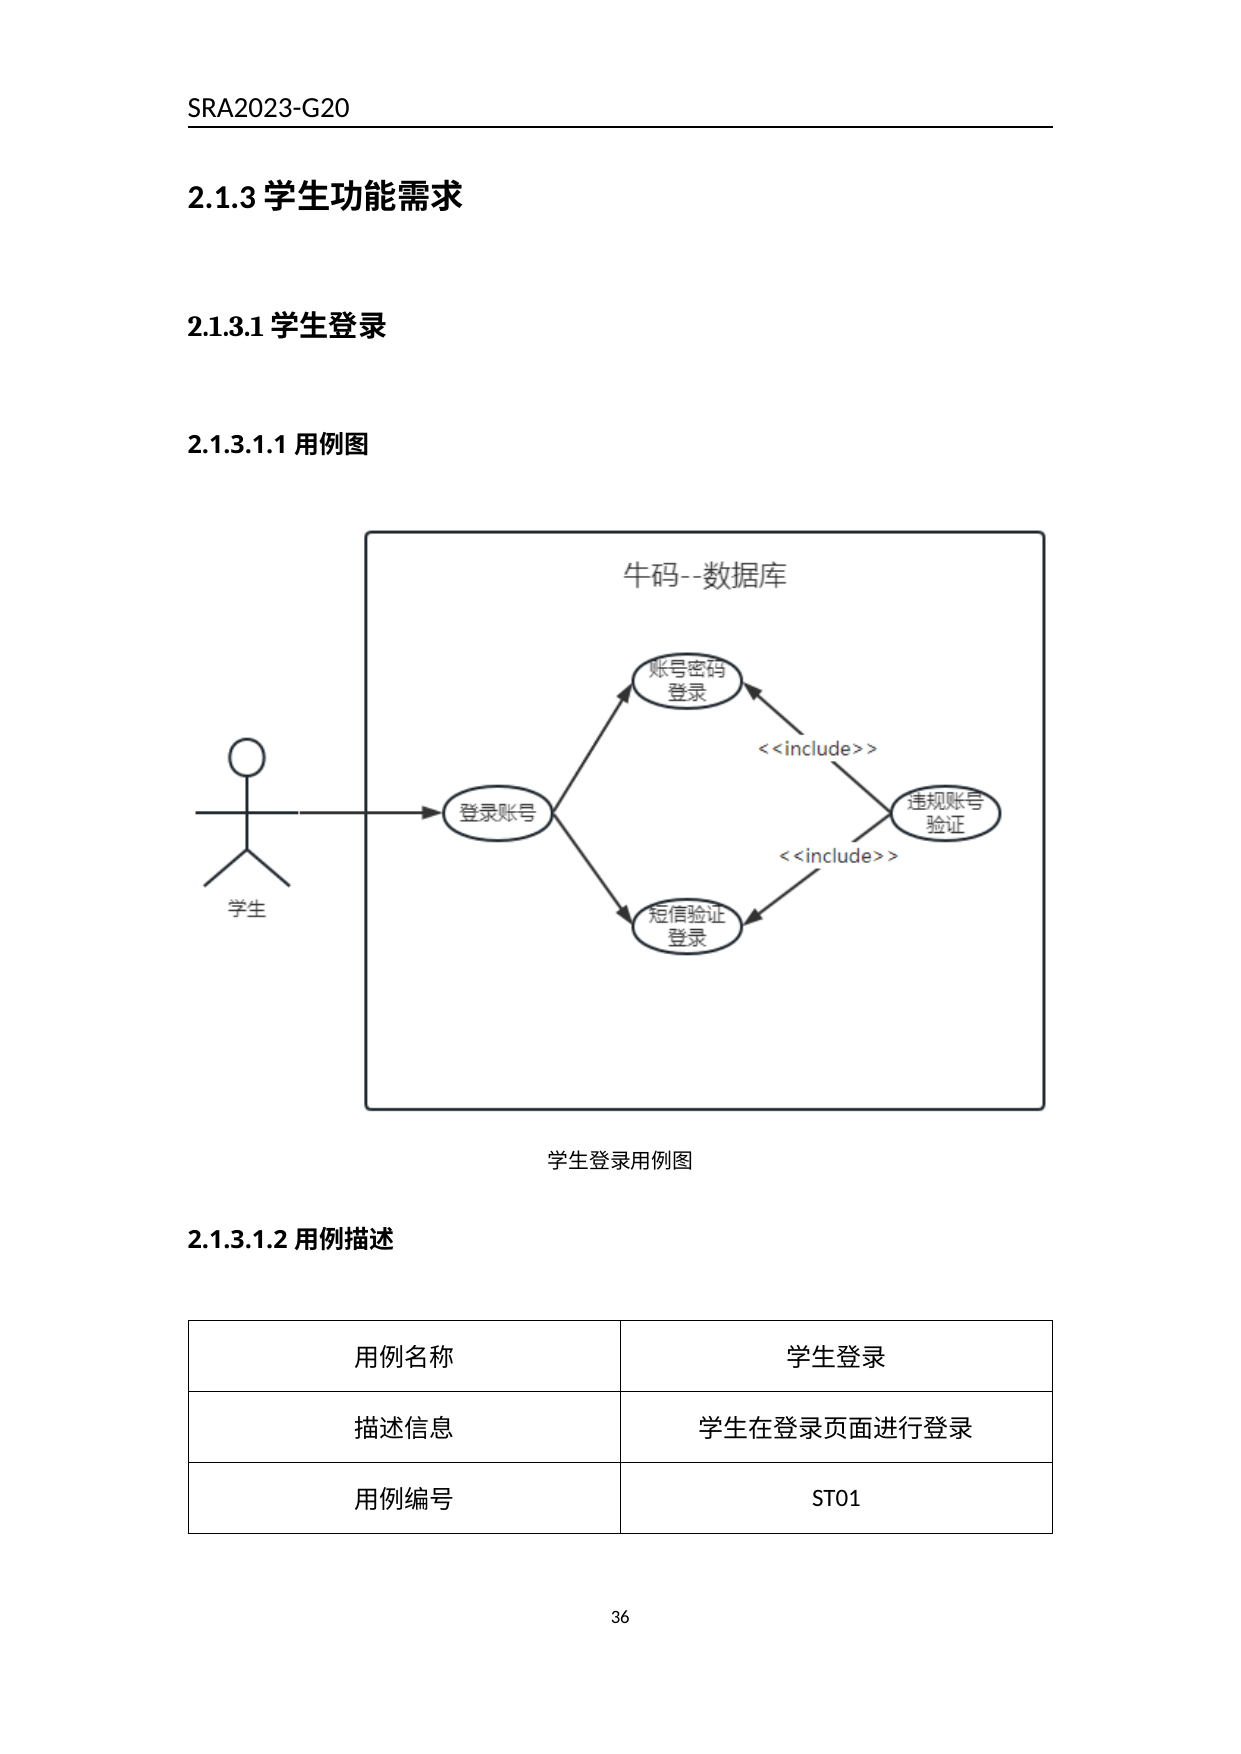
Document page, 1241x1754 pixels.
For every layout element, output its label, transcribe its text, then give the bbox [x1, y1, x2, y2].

picture [187, 525, 1053, 1120]
table_cell 描述信息 [189, 1392, 620, 1462]
subtitle 2.1.3.1.1 用例图 [187, 410, 1053, 475]
table_header 用例名称 [189, 1321, 620, 1391]
table_cell 用例编号 [189, 1463, 620, 1533]
text 学生登录用例图 [187, 1143, 1053, 1176]
subtitle 2.1.3.1 学生登录 [187, 291, 1053, 356]
subtitle 2.1.3.1.2 用例描述 [187, 1205, 1053, 1270]
table_header 学生登录 [621, 1321, 1052, 1391]
table_cell 学生在登录页面进行登录 [621, 1392, 1052, 1462]
subtitle 2.1.3 学生功能需求 [187, 162, 1053, 227]
table_cell ST01 [621, 1463, 1052, 1533]
